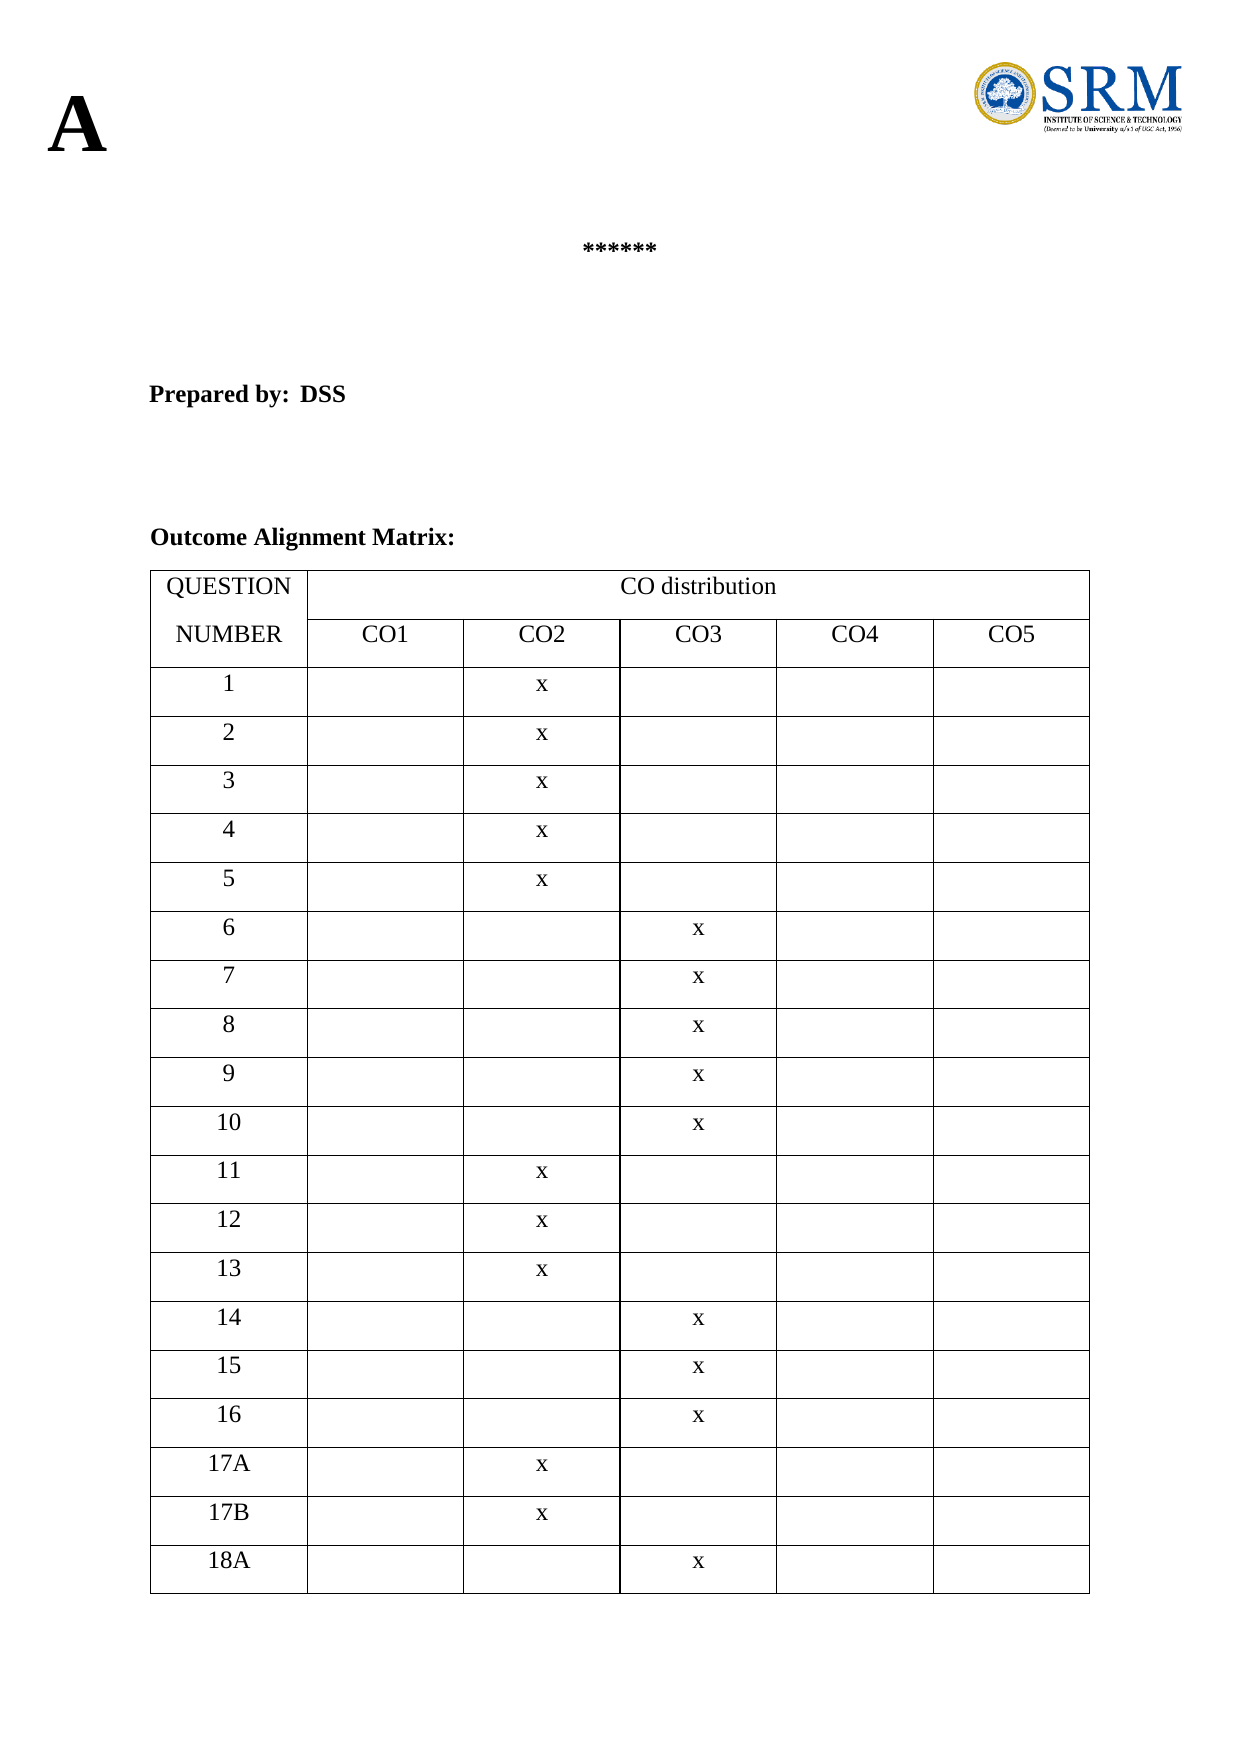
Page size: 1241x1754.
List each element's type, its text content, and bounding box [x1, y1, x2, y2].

table_cell [621, 863, 776, 911]
table_cell [308, 668, 463, 716]
table_cell x [621, 1302, 776, 1349]
table_cell [934, 1546, 1089, 1593]
table_cell [464, 1546, 619, 1593]
table_cell [777, 1302, 933, 1349]
table_cell [308, 717, 463, 764]
table_cell [934, 766, 1089, 813]
table_cell CO4 [777, 620, 933, 667]
table_cell [777, 961, 933, 1008]
table_cell x [464, 1156, 619, 1203]
table_cell x [621, 961, 776, 1008]
table_cell [621, 1448, 776, 1496]
table_cell x [464, 766, 619, 813]
table_cell [308, 1058, 463, 1106]
table_cell [621, 1204, 776, 1252]
table_cell [464, 1399, 619, 1447]
table_cell [777, 912, 933, 959]
table_cell [777, 1253, 933, 1301]
table_cell [621, 1497, 776, 1544]
table_cell [777, 1448, 933, 1496]
table_cell [308, 912, 463, 959]
table_cell [308, 1253, 463, 1301]
table_cell [934, 1107, 1089, 1154]
table_cell [308, 1399, 463, 1447]
table_cell [308, 1497, 463, 1544]
table_cell [308, 1351, 463, 1398]
table_cell [308, 1107, 463, 1154]
table_cell [464, 1107, 619, 1154]
table_cell 6 [151, 912, 307, 959]
table_cell x [621, 1546, 776, 1593]
table_cell [464, 1302, 619, 1349]
table_cell [934, 1009, 1089, 1057]
table_cell [777, 766, 933, 813]
table_cell x [621, 1058, 776, 1106]
table_cell [934, 1302, 1089, 1349]
table_cell x [464, 717, 619, 764]
table_cell [308, 1302, 463, 1349]
table_cell [777, 863, 933, 911]
table_cell x [621, 1009, 776, 1057]
table_cell x [464, 814, 619, 862]
table_cell x [621, 1351, 776, 1398]
table_cell [621, 814, 776, 862]
picture [974, 62, 1182, 133]
table_cell [934, 1351, 1089, 1398]
table_cell 16 [151, 1399, 307, 1447]
table_cell [777, 814, 933, 862]
table_cell [777, 1107, 933, 1154]
table_cell [934, 1497, 1089, 1544]
table_cell CO5 [934, 620, 1089, 667]
table_cell x [621, 912, 776, 959]
table_cell [934, 1448, 1089, 1496]
table_cell [934, 1399, 1089, 1447]
table_cell [777, 717, 933, 764]
table_cell [308, 814, 463, 862]
text ****** [149, 236, 1090, 265]
table_cell x [464, 1253, 619, 1301]
table_cell [464, 1351, 619, 1398]
table_cell x [464, 1448, 619, 1496]
text Outcome Alignment Matrix: [150, 522, 1090, 551]
table_cell [934, 717, 1089, 764]
table_cell [621, 717, 776, 764]
table_cell 13 [151, 1253, 307, 1301]
table_cell x [621, 1399, 776, 1447]
table_cell 15 [151, 1351, 307, 1398]
table_cell x [464, 863, 619, 911]
table_header QUESTION NUMBER [151, 571, 307, 667]
table_cell [621, 766, 776, 813]
table_cell [934, 912, 1089, 959]
table_cell x [464, 668, 619, 716]
table_cell [934, 1058, 1089, 1106]
table_cell [934, 863, 1089, 911]
table_cell [934, 1156, 1089, 1203]
table_cell [777, 1399, 933, 1447]
table_cell [464, 912, 619, 959]
table_cell [308, 1546, 463, 1593]
table_cell 1 [151, 668, 307, 716]
table_cell [308, 863, 463, 911]
table_cell CO1 [308, 620, 463, 667]
table_cell 8 [151, 1009, 307, 1057]
table_cell 2 [151, 717, 307, 764]
table_cell 3 [151, 766, 307, 813]
table_cell [934, 1204, 1089, 1252]
table_cell 4 [151, 814, 307, 862]
table_cell [308, 1448, 463, 1496]
table_cell 9 [151, 1058, 307, 1106]
table_cell [308, 766, 463, 813]
table_cell [777, 1009, 933, 1057]
table_cell 12 [151, 1204, 307, 1252]
table_cell [777, 1058, 933, 1106]
table_cell [934, 668, 1089, 716]
table_cell 17B [151, 1497, 307, 1544]
table_cell [464, 1058, 619, 1106]
table_header CO distribution [308, 571, 1089, 618]
table_cell CO2 [464, 620, 619, 667]
table_cell [934, 1253, 1089, 1301]
table_cell 7 [151, 961, 307, 1008]
table_cell [308, 1204, 463, 1252]
table_cell [464, 961, 619, 1008]
table_cell [621, 668, 776, 716]
table_cell [777, 1546, 933, 1593]
table_cell [308, 961, 463, 1008]
table_cell 10 [151, 1107, 307, 1154]
table_cell [464, 1009, 619, 1057]
table_cell [934, 814, 1089, 862]
table_cell [777, 1351, 933, 1398]
table_cell [621, 1253, 776, 1301]
table_cell [308, 1009, 463, 1057]
table_cell [777, 1156, 933, 1203]
table_cell 5 [151, 863, 307, 911]
table_cell [777, 1204, 933, 1252]
table_cell [308, 1156, 463, 1203]
table_cell 18A [151, 1546, 307, 1593]
table_cell 11 [151, 1156, 307, 1203]
table_cell [621, 1156, 776, 1203]
table_cell x [464, 1497, 619, 1544]
table_cell x [464, 1204, 619, 1252]
table_cell [777, 1497, 933, 1544]
text Prepared by: DSS [149, 379, 1090, 408]
table_cell x [621, 1107, 776, 1154]
table_cell 14 [151, 1302, 307, 1349]
table_cell CO3 [621, 620, 776, 667]
table_cell [777, 668, 933, 716]
table_cell 17A [151, 1448, 307, 1496]
table_cell [934, 961, 1089, 1008]
